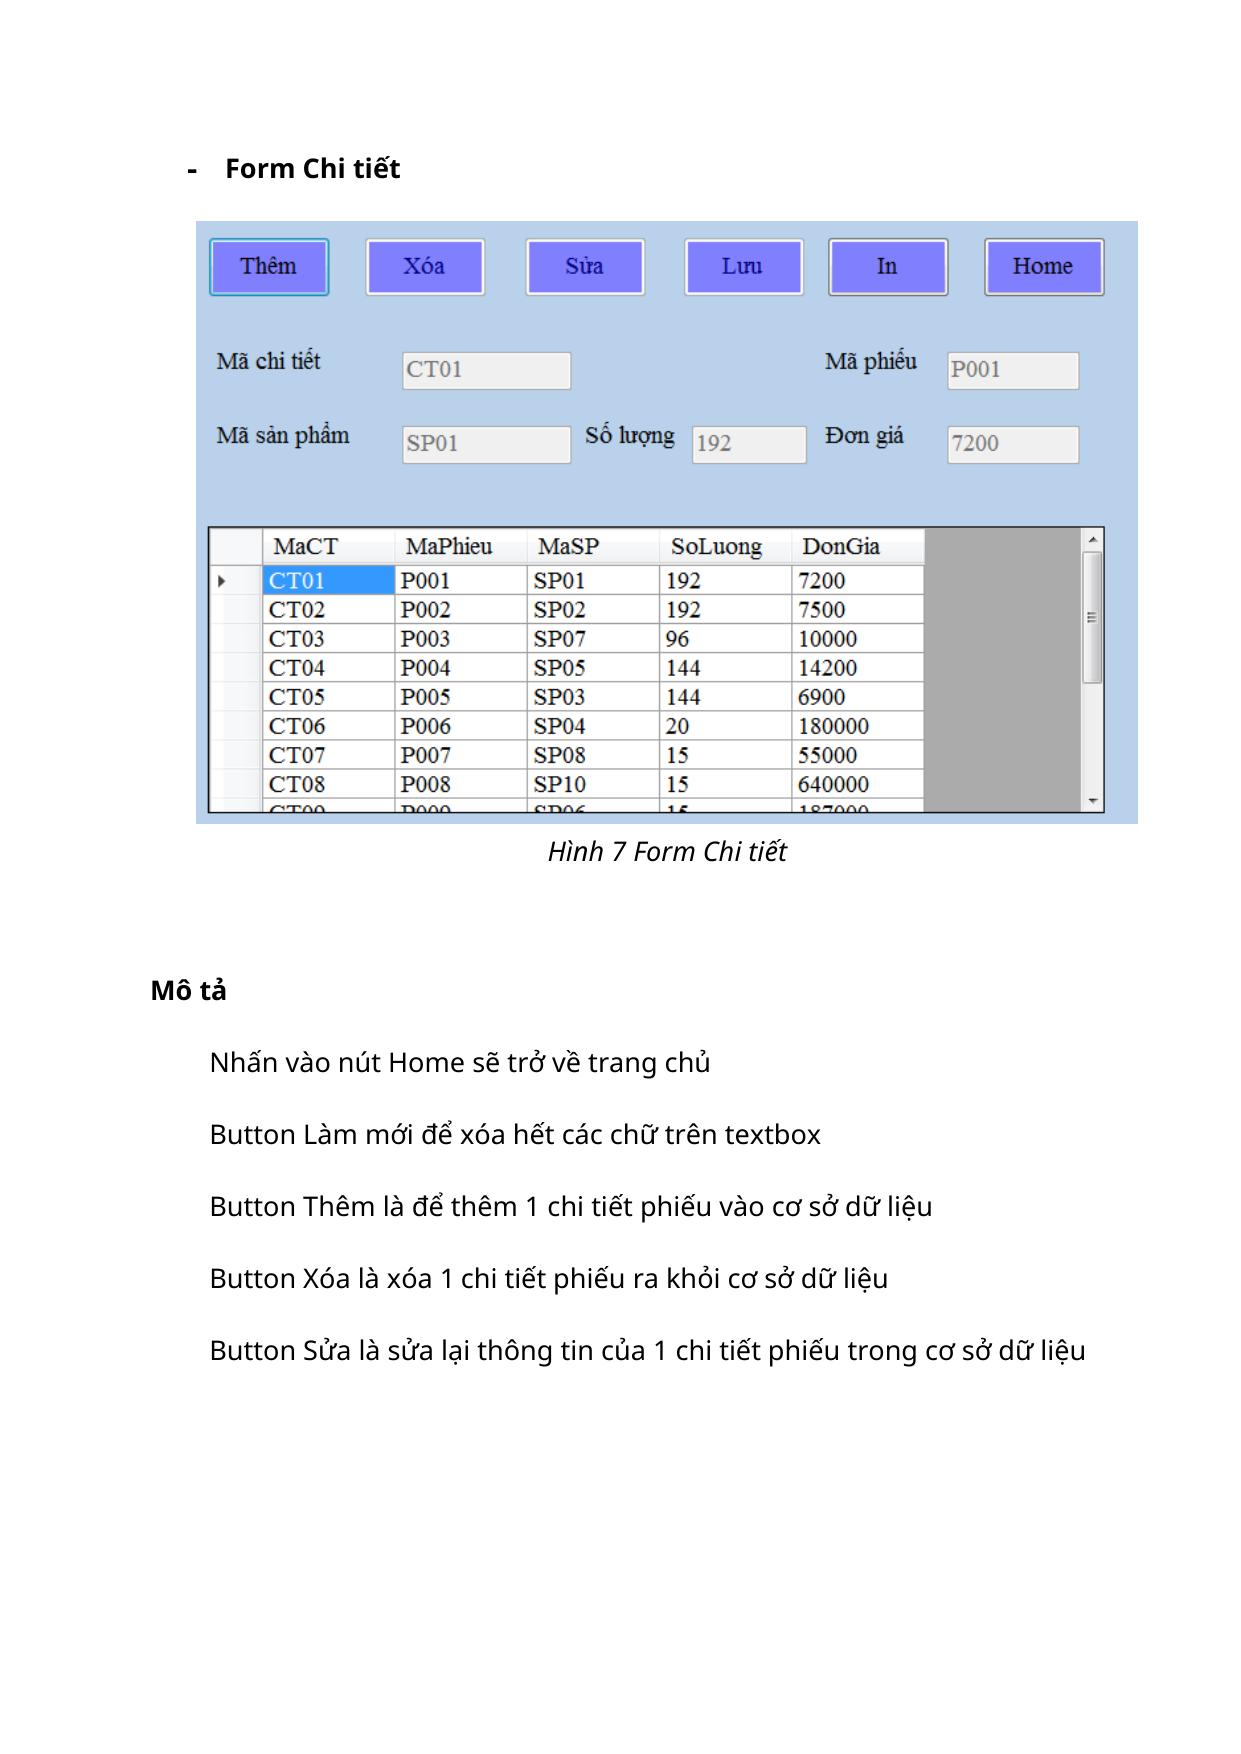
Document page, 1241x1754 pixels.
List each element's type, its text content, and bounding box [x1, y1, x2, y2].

text Button Sửa là sửa lại thông tin của 1 chi tiết phiếu trong cơ sở dữ liệu [150, 1332, 1090, 1368]
text Button Thêm là để thêm 1 chi tiết phiếu vào cơ sở dữ liệu [150, 1188, 1090, 1224]
text Nhấn vào nút Home sẽ trở về trang chủ [150, 1044, 1090, 1081]
picture [196, 221, 1138, 824]
text Button Làm mới để xóa hết các chữ trên textbox [150, 1116, 1090, 1153]
text Button Xóa là xóa 1 chi tiết phiếu ra khỏi cơ sở dữ liệu [150, 1260, 1090, 1297]
list Form Chi tiết [187, 150, 1090, 187]
